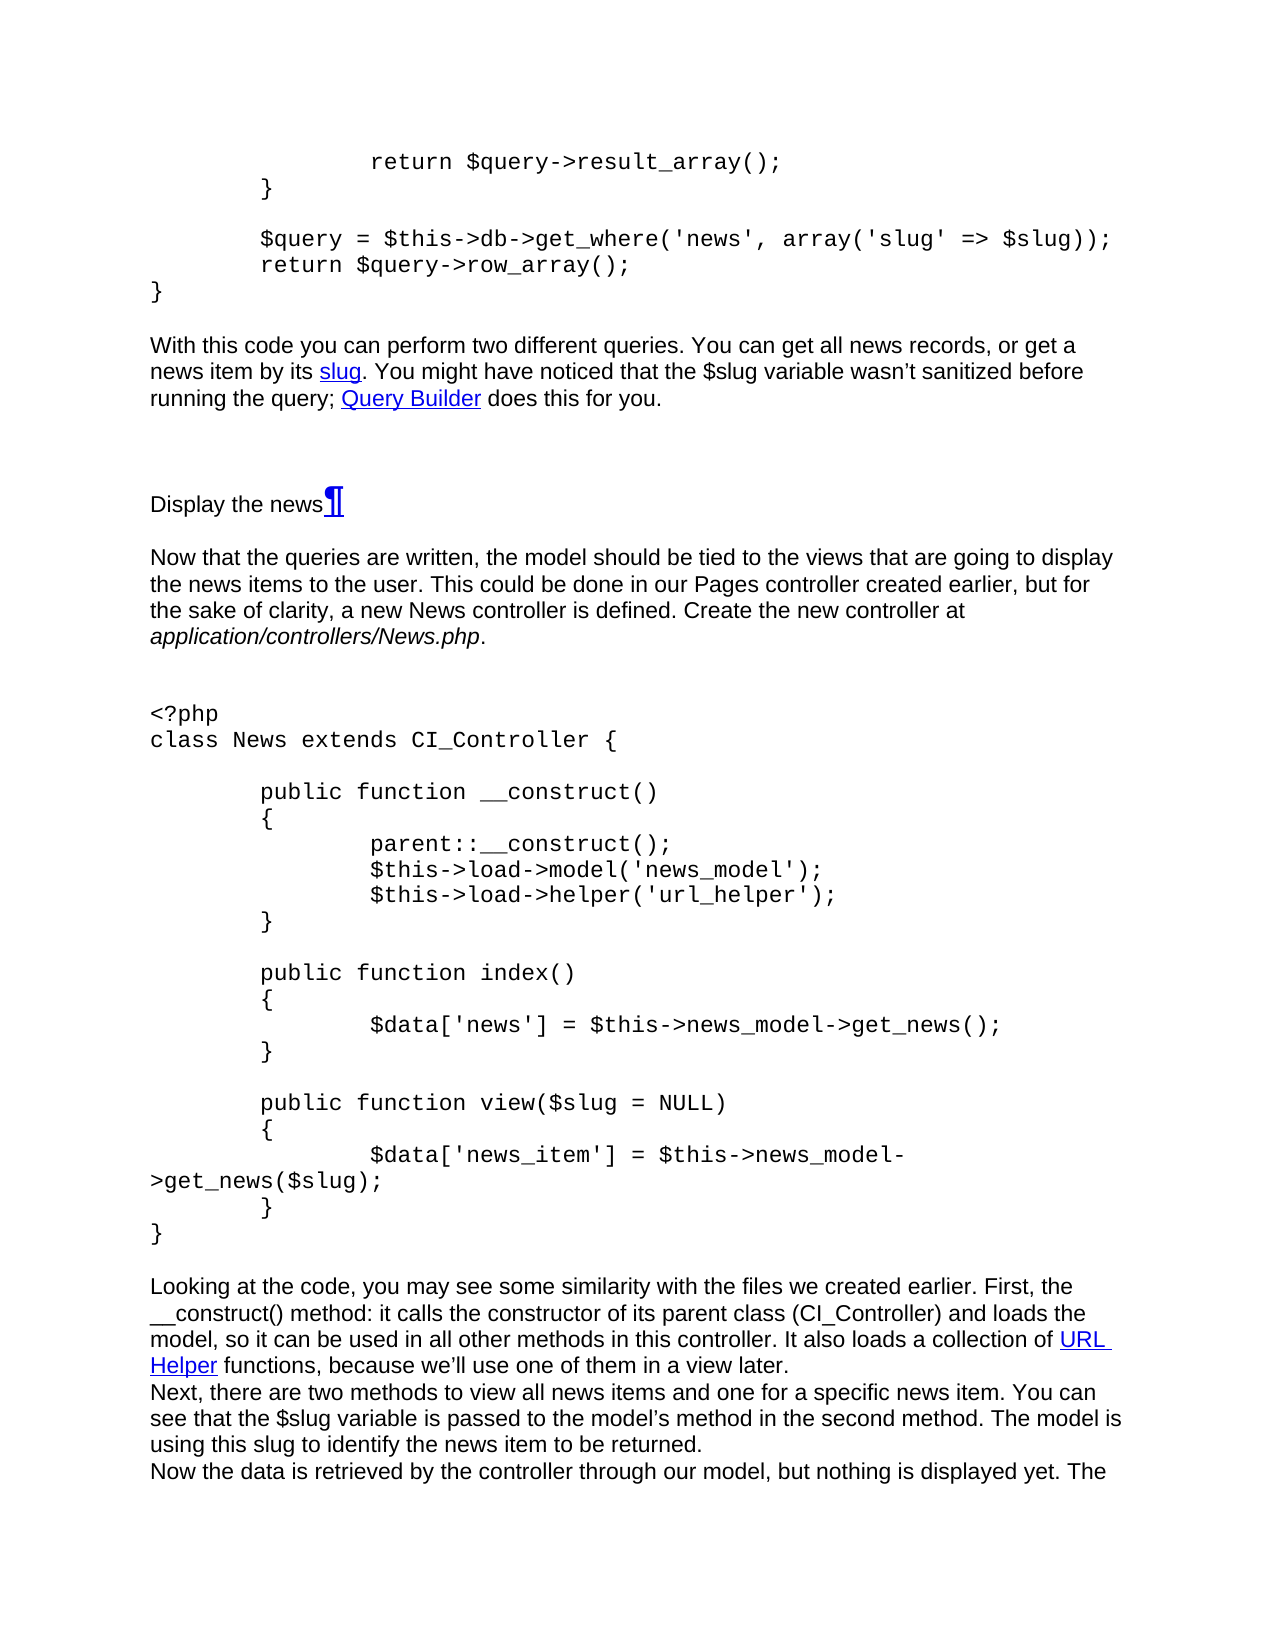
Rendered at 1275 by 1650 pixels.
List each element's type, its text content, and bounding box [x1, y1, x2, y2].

text Display the news¶ [150, 478, 1125, 521]
text Looking at the code, you may see some similarity with the files we created earlier. First, the __construct() method: it calls the constructor of its parent class (CI_Controller) and loads the model, so it can be used in all other methods in this controller. It also loads a collection of URL Helper functions, because we’ll use one of them in a view later. [150, 1273, 1125, 1379]
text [150, 1458, 1125, 1484]
text With this code you can perform two different queries. You can get all news records, or get a news item by its slug. You might have noticed that the $slug variable wasn’t sanitized before running the query; Query Builder does this for you. [150, 332, 1125, 411]
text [150, 150, 1125, 332]
text Now that the queries are written, the model should be tied to the views that are going to display the news items to the user. This could be done in our Pages controller created earlier, but for the sake of clarity, a new News controller is defined. Create the new controller at application/controllers/News.php. [150, 544, 1125, 649]
text Next, there are two methods to view all news items and one for a specific news item. You can see that the $slug variable is passed to the model’s method in the second method. The model is using this slug to identify the news item to be returned. [150, 1379, 1125, 1458]
text <?php class News extends CI_Controller { public function __construct() { parent::__construct(); $this->load->model('news_model'); $this->load->helper('url_helper'); } public function index() { $data['news'] = $this->news_model->get_news(); } public function view($slug = NULL) { $data['news_item'] = $this->news_model->get_news($slug); } } [150, 702, 1125, 1273]
